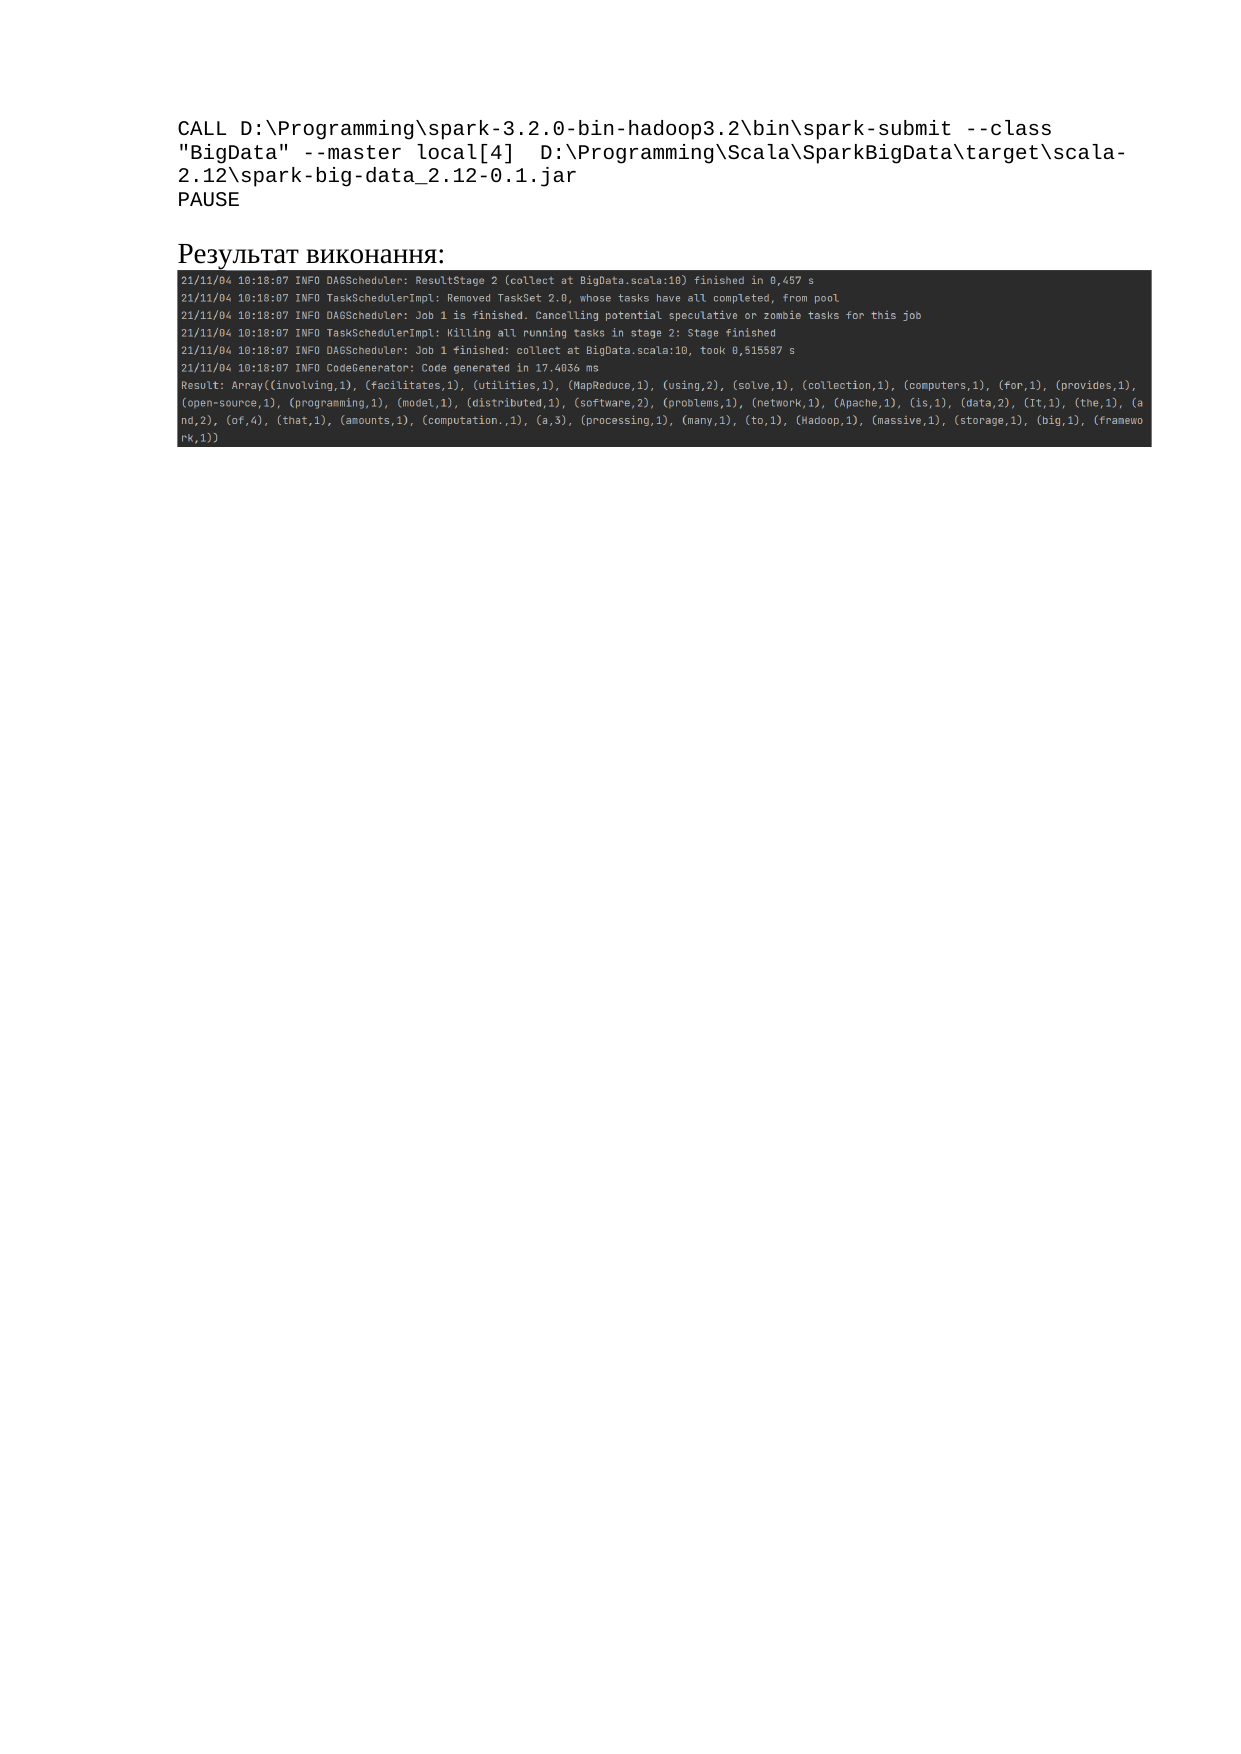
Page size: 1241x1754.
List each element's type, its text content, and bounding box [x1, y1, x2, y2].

text PAUSE [177, 189, 1152, 213]
text CALL D:\Programming\spark-3.2.0-bin-hadoop3.2\bin\spark-submit --class "BigData" --master local[4] D:\Programming\Scala\SparkBigData\target\scala-2.12\spark-big-data_2.12-0.1.jar [177, 118, 1152, 189]
text Результат виконання: [177, 236, 1152, 270]
picture [177, 270, 1152, 447]
